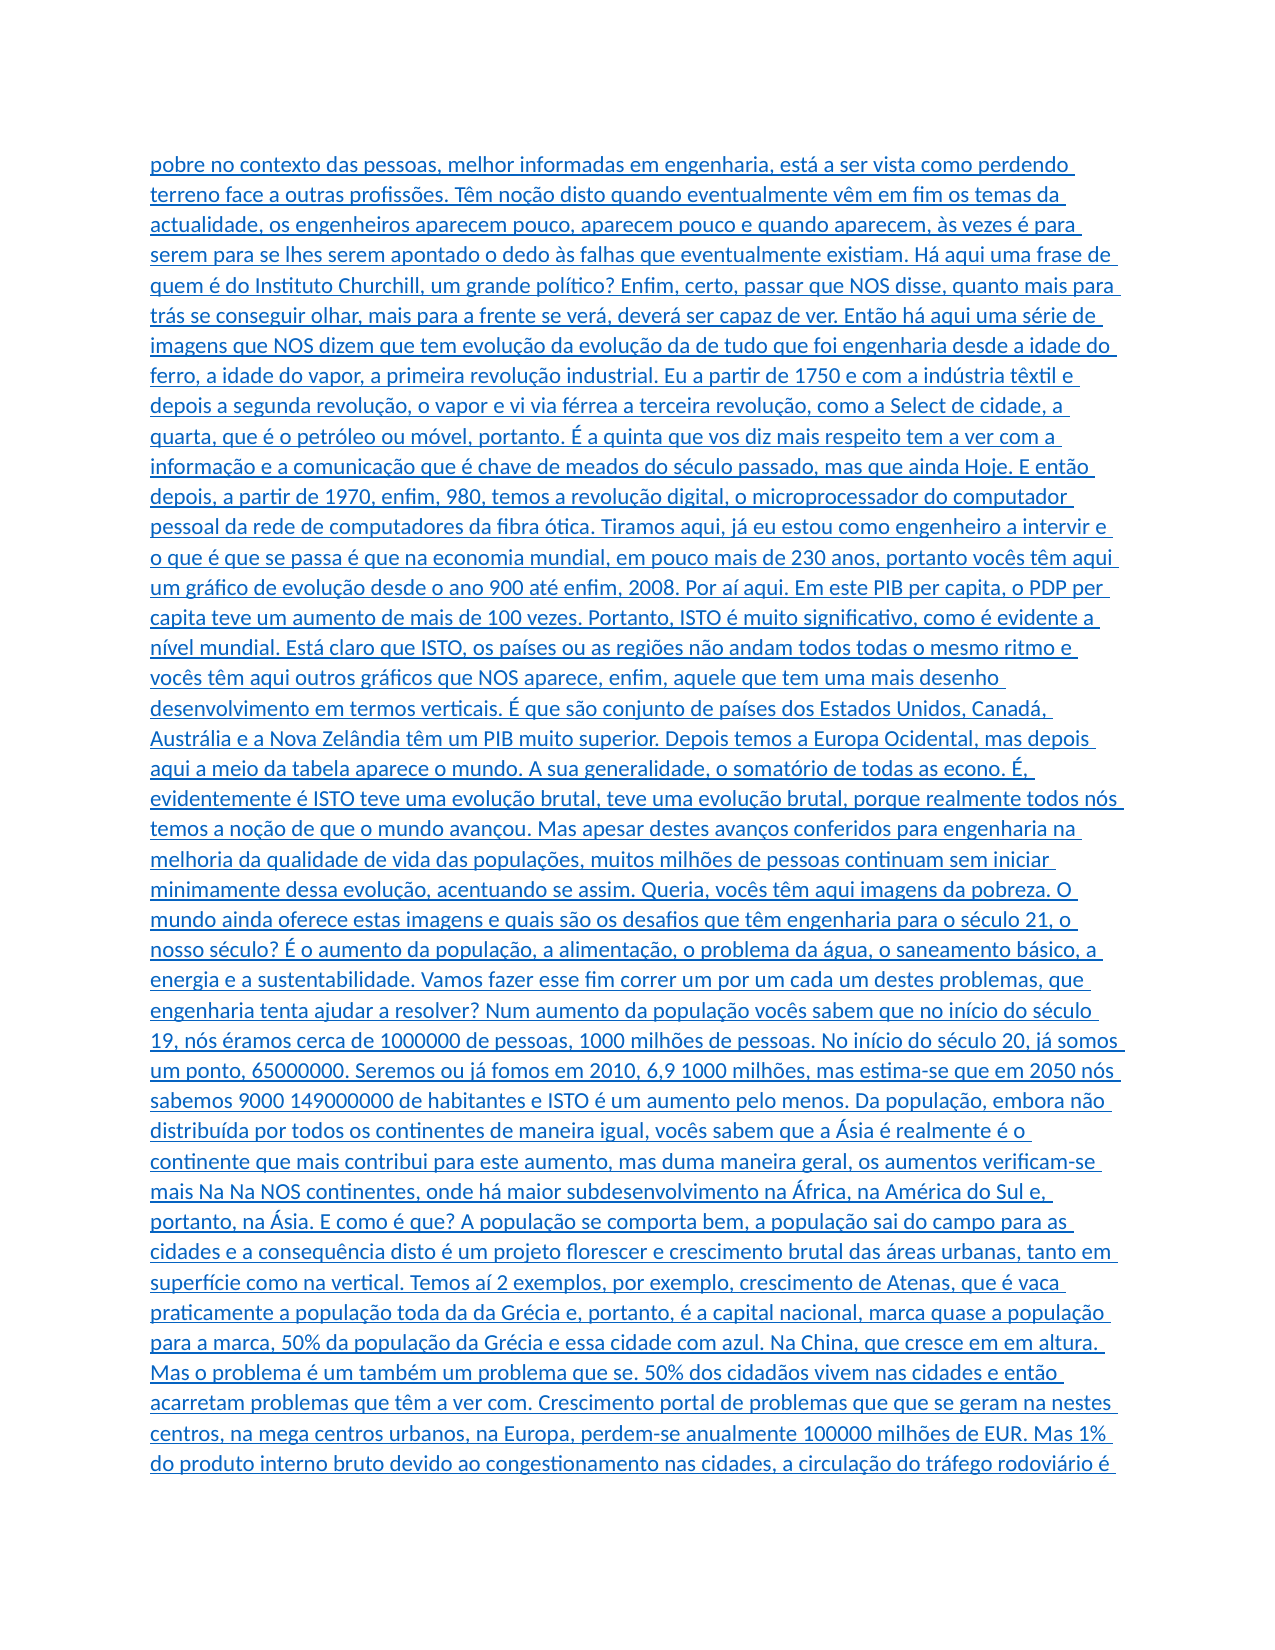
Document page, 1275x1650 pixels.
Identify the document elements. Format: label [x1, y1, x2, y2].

text [150, 1052, 1125, 1477]
text [150, 150, 1125, 1050]
